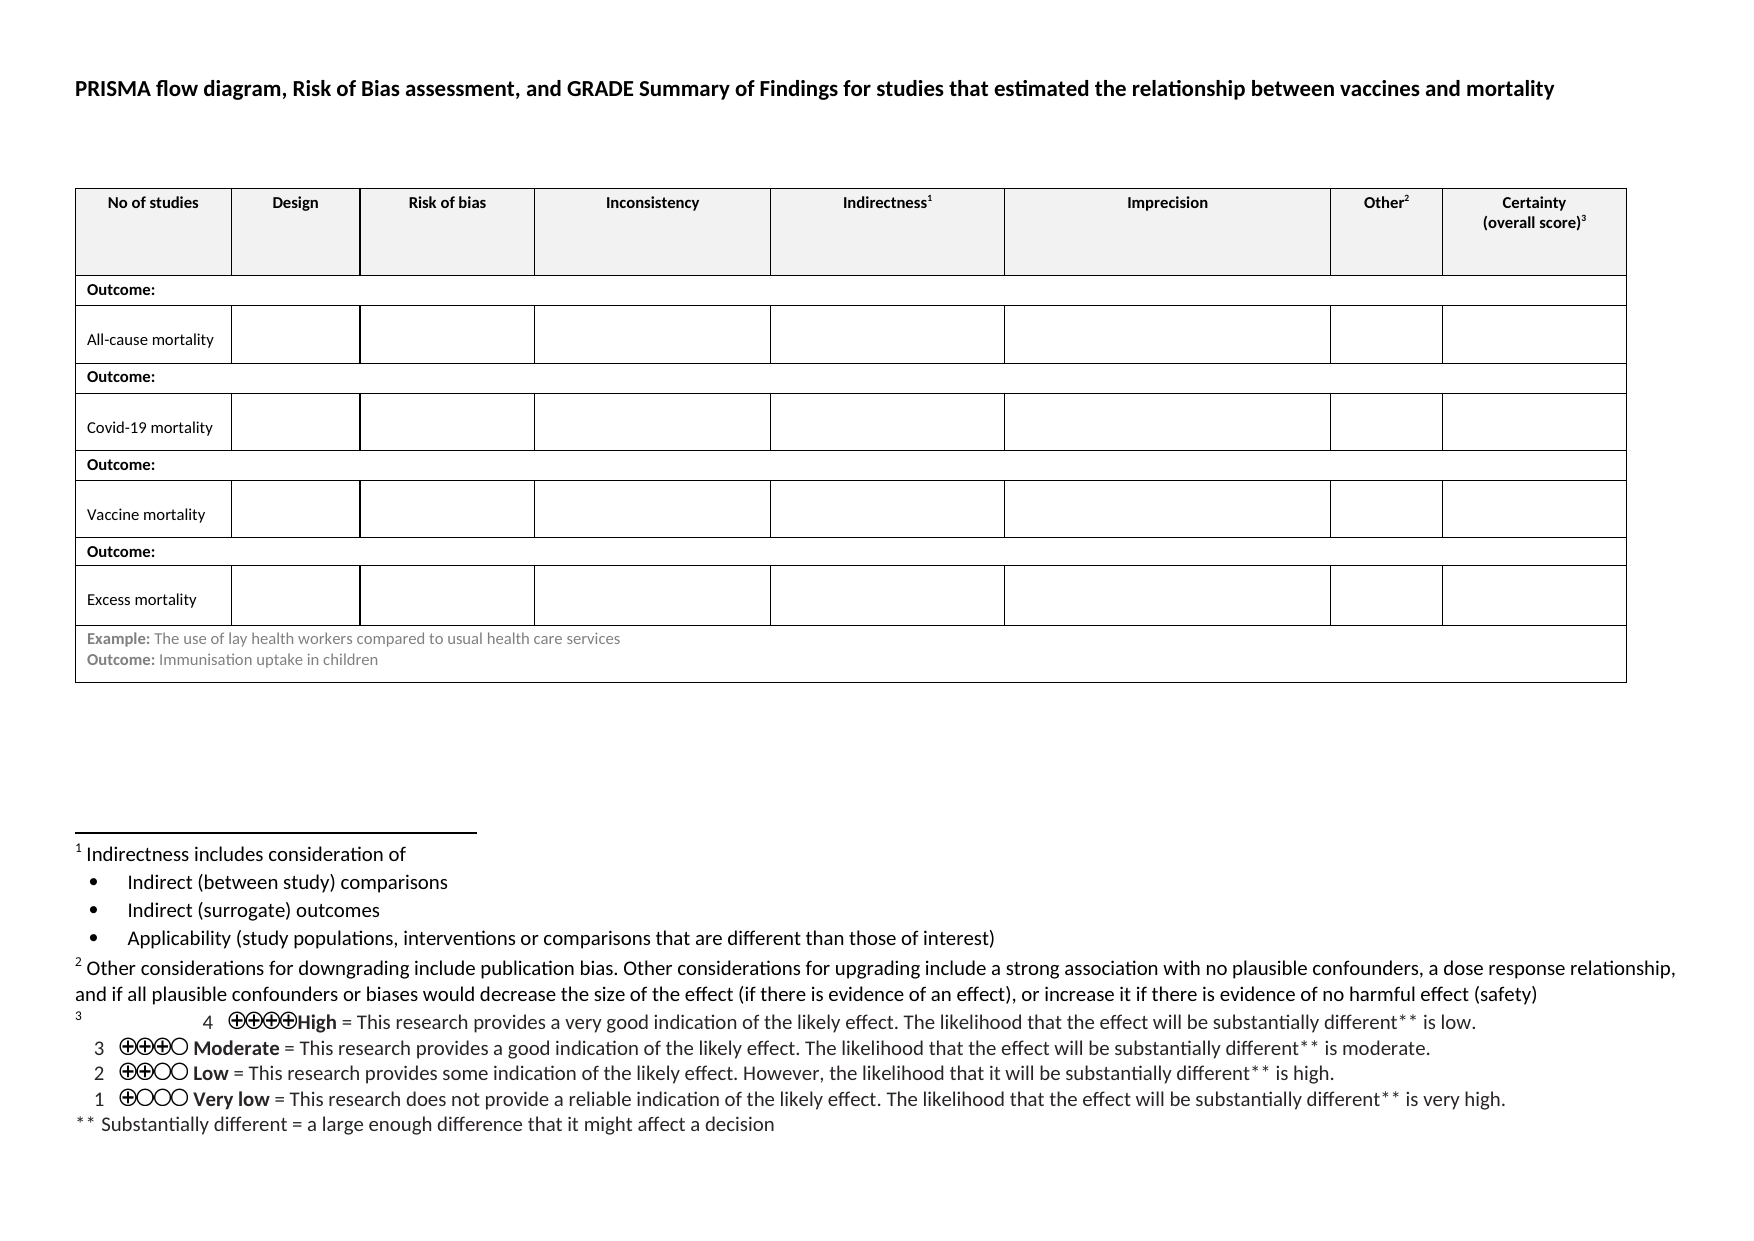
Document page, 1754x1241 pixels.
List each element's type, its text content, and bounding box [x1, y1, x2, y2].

table_cell [1331, 394, 1442, 450]
table_cell [1005, 306, 1330, 363]
table_cell Covid-19 mortality [76, 394, 231, 450]
table_cell [232, 306, 359, 363]
table_header Design [232, 189, 359, 275]
table_header No of studies [76, 189, 231, 275]
table_header Risk of bias [361, 189, 534, 275]
table_cell [232, 481, 359, 537]
table_cell [361, 306, 534, 363]
table_cell [232, 566, 359, 624]
table_cell Example: The use of lay health workers compared to usual health care services Outcome: Immunisation uptake in children [76, 626, 1626, 682]
table_header Other [1331, 189, 1442, 275]
table_cell Outcome: [76, 538, 1626, 565]
table_cell [1331, 306, 1442, 363]
table_cell [535, 566, 770, 624]
table_cell [771, 566, 1004, 624]
table_cell [232, 394, 359, 450]
table_cell [1005, 394, 1330, 450]
table_cell [361, 481, 534, 537]
table_cell [361, 566, 534, 624]
table_header Indirectness [771, 189, 1004, 275]
table_header Imprecision [1005, 189, 1330, 275]
table_cell [1443, 394, 1626, 450]
table_cell [1005, 566, 1330, 624]
table_cell [771, 394, 1004, 450]
table_cell [1443, 481, 1626, 537]
picture [118, 1062, 189, 1081]
table_cell Excess mortality [76, 566, 231, 624]
table_cell Outcome: [76, 451, 1626, 480]
table_cell All-cause mortality [76, 306, 231, 363]
table_header Inconsistency [535, 189, 770, 275]
picture [118, 1036, 189, 1056]
picture [118, 1087, 189, 1107]
table_cell [535, 306, 770, 363]
table_cell [1331, 566, 1442, 624]
table_cell [1005, 481, 1330, 537]
table_header Certainty (overall score) [1443, 189, 1626, 275]
table_cell [771, 481, 1004, 537]
table_cell [771, 306, 1004, 363]
table_cell Vaccine mortality [76, 481, 231, 537]
table_cell [1443, 566, 1626, 624]
picture [227, 1010, 298, 1030]
table_cell [535, 481, 770, 537]
table_cell [1443, 306, 1626, 363]
table_cell [361, 394, 534, 450]
table_cell [1331, 481, 1442, 537]
table_cell Outcome: [76, 364, 1626, 393]
table_cell [535, 394, 770, 450]
table_cell Outcome: [76, 276, 1626, 305]
